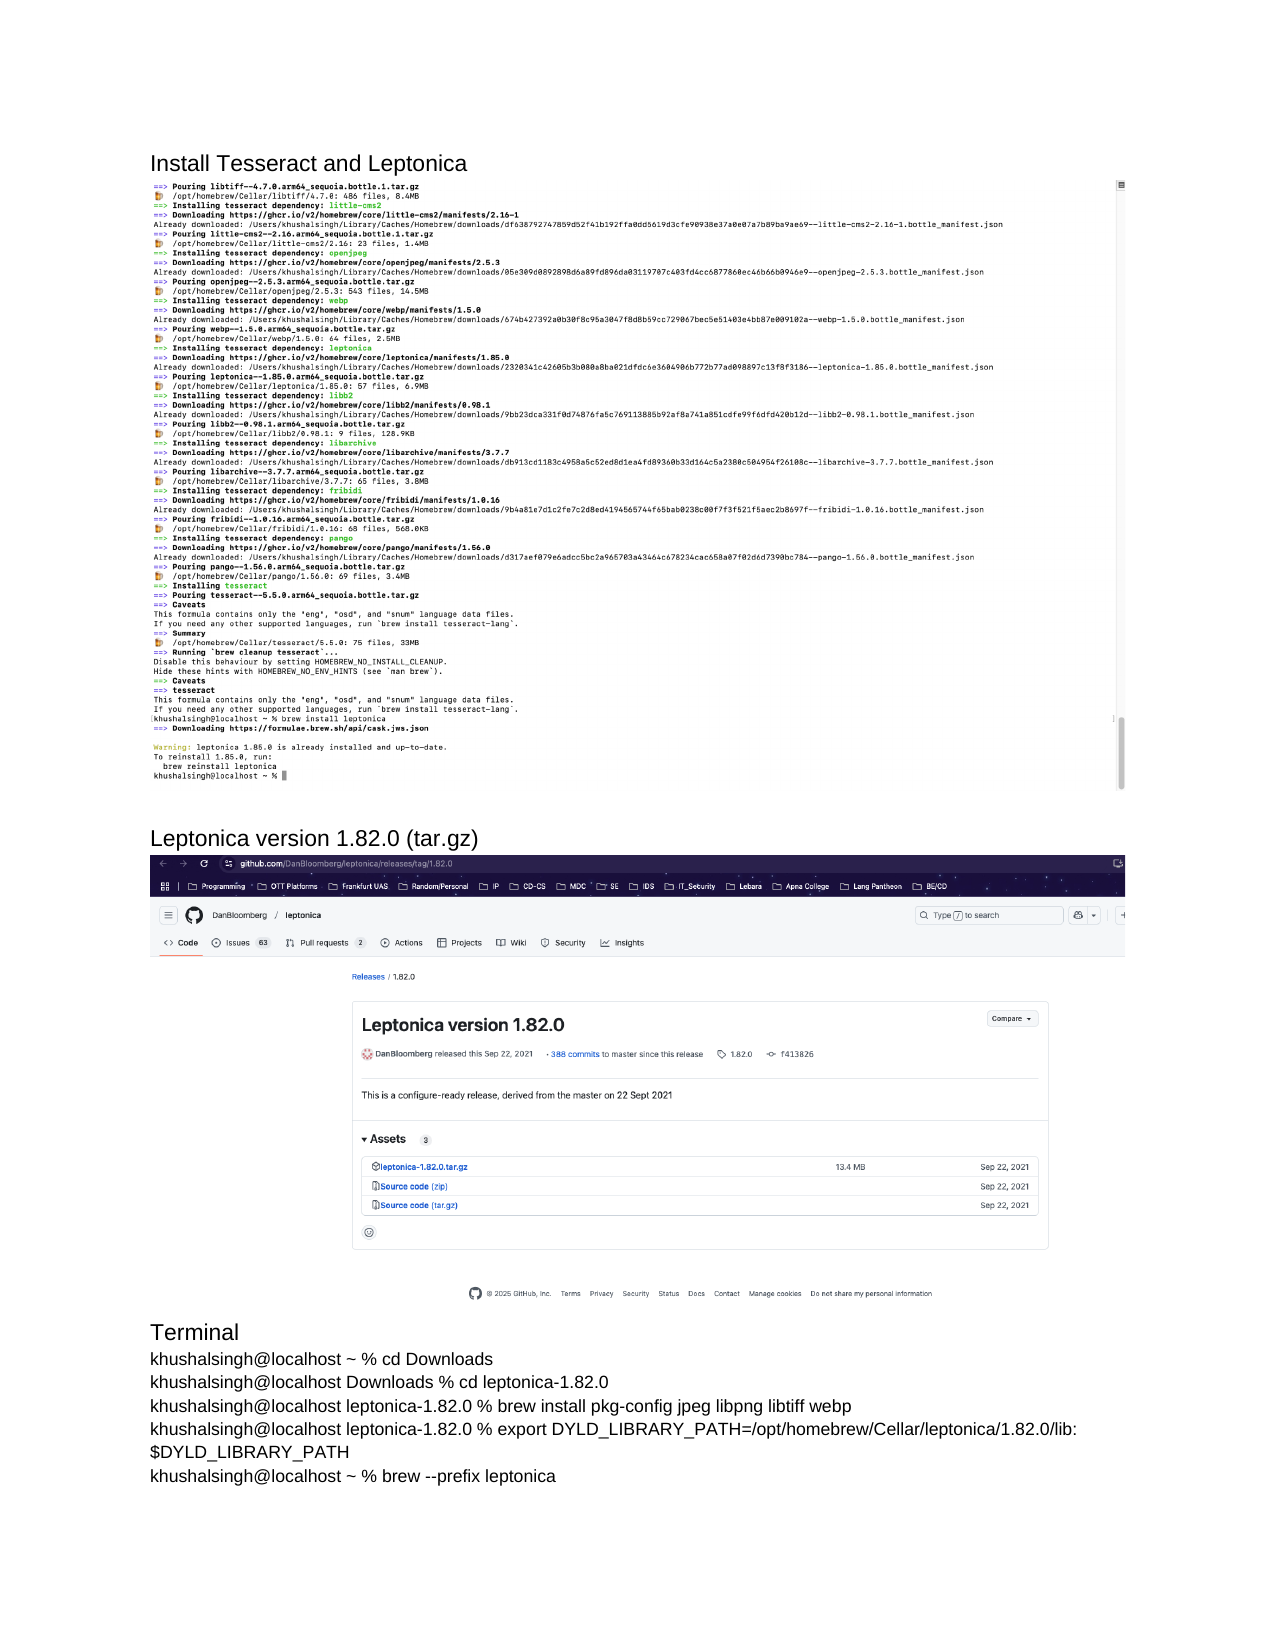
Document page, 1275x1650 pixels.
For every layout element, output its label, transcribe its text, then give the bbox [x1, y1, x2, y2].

text Terminal khushalsingh@localhost ~ % cd Downloads [150, 1319, 1125, 1369]
picture [150, 855, 1125, 1316]
text khushalsingh@localhost leptonica-1.82.0 % export DYLD_LIBRARY_PATH=/opt/homebrew/Cellar/leptonica/1.82.0/lib:$DYLD_LIBRARY_PATH [150, 1419, 1125, 1463]
text Leptonica version 1.82.0 (tar.gz) [150, 825, 1125, 855]
text khushalsingh@localhost ~ % brew --prefix leptonica [150, 1466, 1125, 1486]
text Install Tesseract and Leptonica [150, 150, 1125, 180]
text khushalsingh@localhost Downloads % cd leptonica-1.82.0 [150, 1372, 1125, 1392]
picture [150, 180, 1125, 791]
text khushalsingh@localhost leptonica-1.82.0 % brew install pkg-config jpeg libpng libtiff webp [150, 1395, 1125, 1416]
